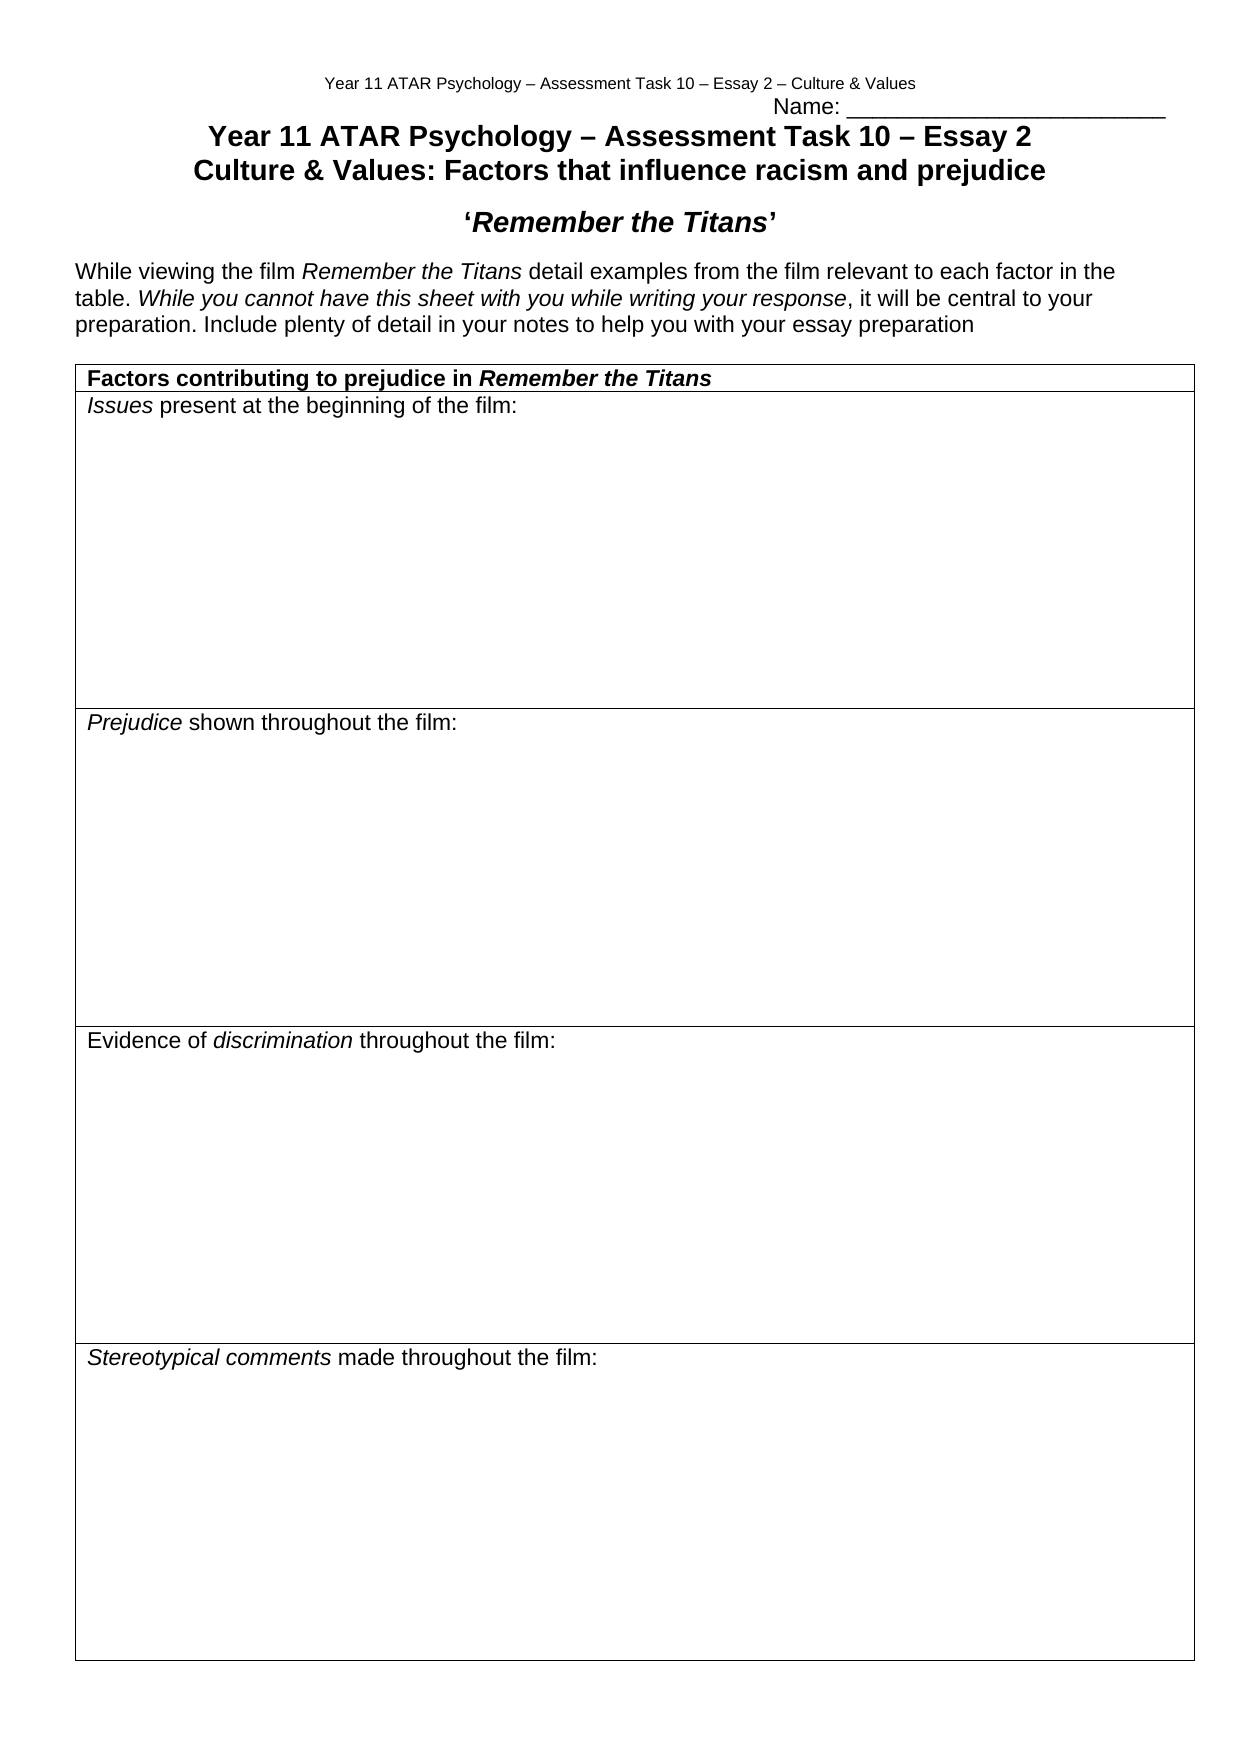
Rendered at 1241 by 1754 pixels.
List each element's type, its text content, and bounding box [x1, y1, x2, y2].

text Name: _________________________ [75, 93, 1165, 119]
table_cell Issues present at the beginning of the film: [76, 392, 1194, 708]
text While viewing the film Remember the Titans detail examples from the film relevant to each factor in the table. While you cannot have this sheet with you while writing your response, it will be central to your preparation. Include plenty of detail in your notes to help you with your essay preparation [75, 258, 1165, 337]
text Year 11 ATAR Psychology – Assessment Task 10 – Essay 2 [75, 119, 1165, 153]
table_cell Prejudice shown throughout the film: [76, 709, 1194, 1026]
table_cell Stereotypical comments made throughout the film: [76, 1344, 1194, 1660]
text Culture & Values: Factors that influence racism and prejudice [75, 153, 1165, 186]
table_cell Evidence of discrimination throughout the film: [76, 1027, 1194, 1343]
table_header Factors contributing to prejudice in Remember the Titans [76, 365, 1194, 391]
text ‘Remember the Titans’ [75, 206, 1165, 239]
